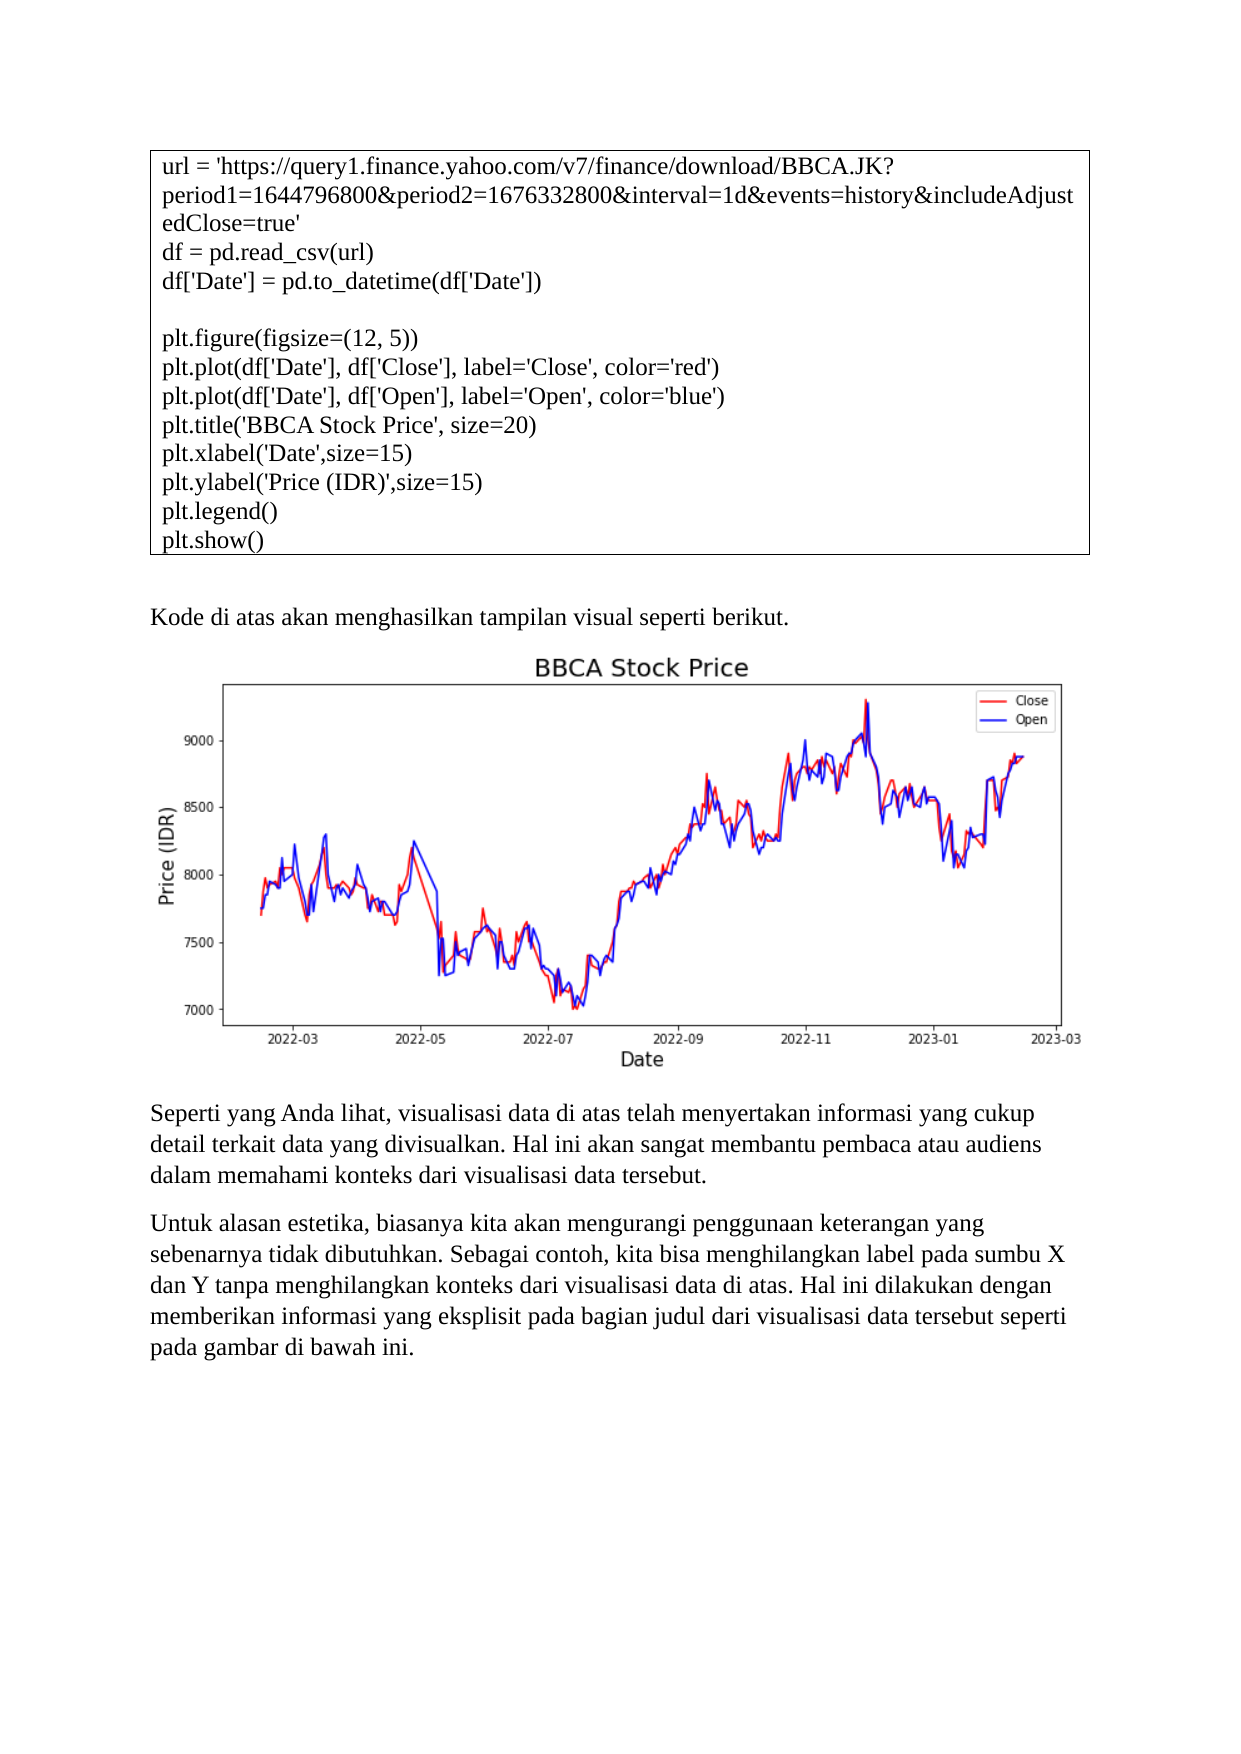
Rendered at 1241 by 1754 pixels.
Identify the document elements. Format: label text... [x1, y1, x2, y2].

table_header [151, 151, 1089, 553]
text Kode di atas akan menghasilkan tampilan visual seperti berikut. [150, 602, 1090, 631]
picture [150, 650, 1091, 1079]
text Untuk alasan estetika, biasanya kita akan mengurangi penggunaan keterangan yang sebenarnya tidak dibutuhkan. Sebagai contoh, kita bisa menghilangkan label pada sumbu X dan Y tanpa menghilangkan konteks dari visualisasi data di atas. Hal ini dilakukan dengan memberikan informasi yang eksplisit pada bagian judul dari visualisasi data tersebut seperti pada gambar di bawah ini. [150, 1208, 1090, 1361]
text Seperti yang Anda lihat, visualisasi data di atas telah menyertakan informasi yang cukup detail terkait data yang divisualkan. Hal ini akan sangat membantu pembaca atau audiens dalam memahami konteks dari visualisasi data tersebut. [150, 1098, 1090, 1189]
